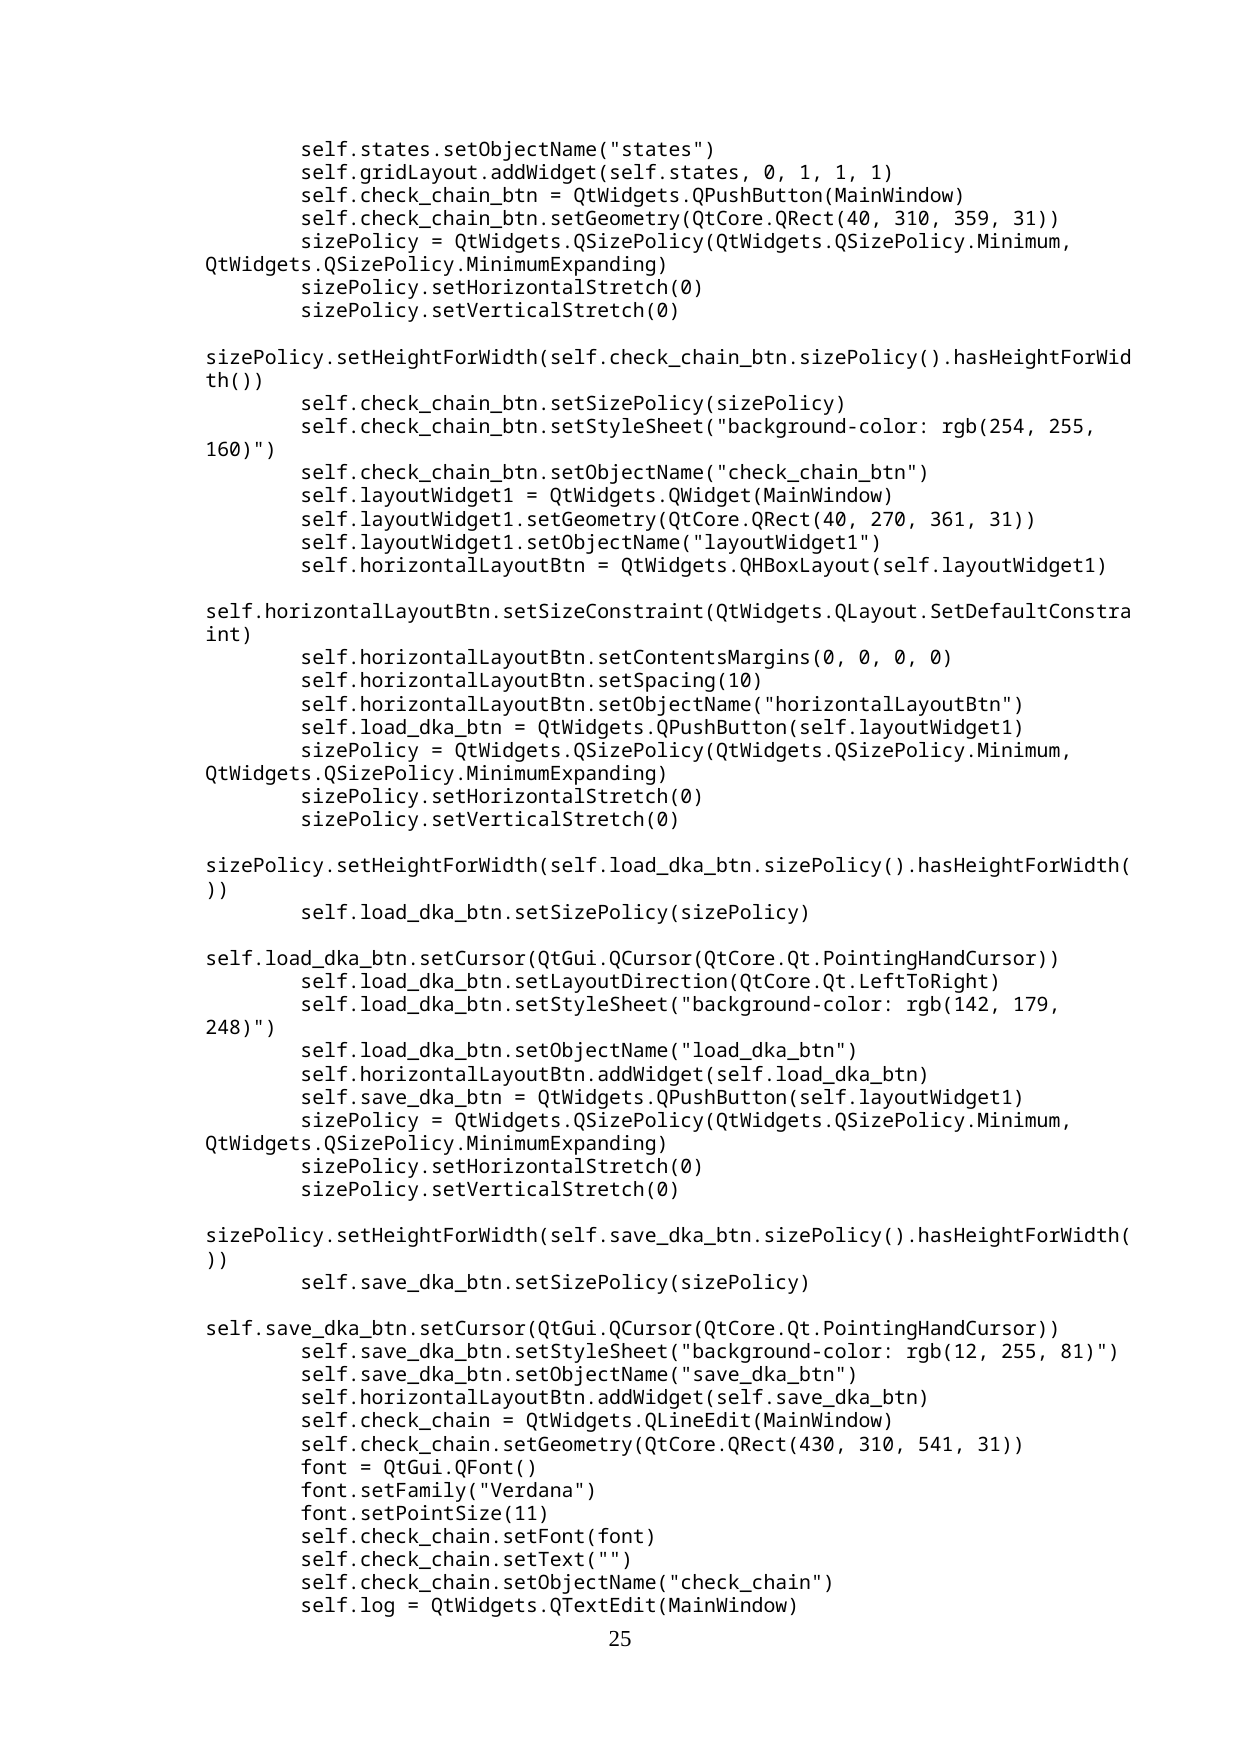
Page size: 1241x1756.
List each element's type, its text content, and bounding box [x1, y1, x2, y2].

text self.horizontalLayoutBtn.setSizeConstraint(QtWidgets.QLayout.SetDefaultConstraint) [205, 577, 1134, 646]
text self.horizontalLayoutBtn.setContentsMargins(0, 0, 0, 0) [205, 646, 1134, 669]
text self.load_dka_btn = QtWidgets.QPushButton(self.layoutWidget1) [205, 716, 1134, 739]
text self.check_chain_btn.setGeometry(QtCore.QRect(40, 310, 359, 31)) [205, 207, 1134, 230]
text self.layoutWidget1.setObjectName("layoutWidget1") [205, 531, 1134, 554]
text sizePolicy = QtWidgets.QSizePolicy(QtWidgets.QSizePolicy.Minimum, QtWidgets.QSizePolicy.MinimumExpanding) [205, 1109, 1134, 1155]
text self.load_dka_btn.setCursor(QtGui.QCursor(QtCore.Qt.PointingHandCursor)) [205, 924, 1134, 970]
text self.horizontalLayoutBtn.addWidget(self.save_dka_btn) [205, 1386, 1134, 1409]
text self.save_dka_btn.setCursor(QtGui.QCursor(QtCore.Qt.PointingHandCursor)) [205, 1294, 1134, 1340]
text self.horizontalLayoutBtn.setSpacing(10) [205, 669, 1134, 692]
text self.check_chain.setText("") [205, 1548, 1134, 1571]
text self.check_chain = QtWidgets.QLineEdit(MainWindow) [205, 1409, 1134, 1432]
text sizePolicy.setVerticalStretch(0) [205, 299, 1134, 322]
text self.load_dka_btn.setObjectName("load_dka_btn") [205, 1039, 1134, 1062]
text sizePolicy = QtWidgets.QSizePolicy(QtWidgets.QSizePolicy.Minimum, QtWidgets.QSizePolicy.MinimumExpanding) [205, 739, 1134, 785]
text font.setPointSize(11) [205, 1502, 1134, 1525]
text sizePolicy.setHeightForWidth(self.save_dka_btn.sizePolicy().hasHeightForWidth()) [205, 1201, 1134, 1271]
text self.check_chain_btn = QtWidgets.QPushButton(MainWindow) [205, 184, 1134, 207]
text self.horizontalLayoutBtn.setObjectName("horizontalLayoutBtn") [205, 692, 1134, 716]
text font = QtGui.QFont() [205, 1456, 1134, 1479]
text sizePolicy.setVerticalStretch(0) [205, 1178, 1134, 1201]
text self.save_dka_btn.setObjectName("save_dka_btn") [205, 1363, 1134, 1386]
text self.horizontalLayoutBtn = QtWidgets.QHBoxLayout(self.layoutWidget1) [205, 554, 1134, 577]
text sizePolicy.setHorizontalStretch(0) [205, 785, 1134, 808]
text self.log = QtWidgets.QTextEdit(MainWindow) [205, 1594, 1134, 1617]
text self.save_dka_btn.setSizePolicy(sizePolicy) [205, 1271, 1134, 1294]
text self.gridLayout.addWidget(self.states, 0, 1, 1, 1) [205, 161, 1134, 184]
text self.load_dka_btn.setSizePolicy(sizePolicy) [205, 901, 1134, 924]
text sizePolicy = QtWidgets.QSizePolicy(QtWidgets.QSizePolicy.Minimum, QtWidgets.QSizePolicy.MinimumExpanding) [205, 230, 1134, 276]
text sizePolicy.setHorizontalStretch(0) [205, 276, 1134, 299]
text sizePolicy.setVerticalStretch(0) [205, 808, 1134, 831]
text sizePolicy.setHorizontalStretch(0) [205, 1155, 1134, 1178]
text self.load_dka_btn.setStyleSheet("background-color: rgb(142, 179, 248)") [205, 993, 1134, 1039]
text self.save_dka_btn.setStyleSheet("background-color: rgb(12, 255, 81)") [205, 1340, 1134, 1363]
text self.load_dka_btn.setLayoutDirection(QtCore.Qt.LeftToRight) [205, 970, 1134, 993]
text self.check_chain.setObjectName("check_chain") [205, 1571, 1134, 1594]
text sizePolicy.setHeightForWidth(self.load_dka_btn.sizePolicy().hasHeightForWidth()) [205, 831, 1134, 901]
text self.states.setObjectName("states") [205, 137, 1134, 161]
text self.check_chain.setGeometry(QtCore.QRect(430, 310, 541, 31)) [205, 1432, 1134, 1456]
text self.check_chain_btn.setObjectName("check_chain_btn") [205, 461, 1134, 484]
text self.horizontalLayoutBtn.addWidget(self.load_dka_btn) [205, 1062, 1134, 1086]
text self.save_dka_btn = QtWidgets.QPushButton(self.layoutWidget1) [205, 1086, 1134, 1109]
text font.setFamily("Verdana") [205, 1479, 1134, 1502]
text self.layoutWidget1.setGeometry(QtCore.QRect(40, 270, 361, 31)) [205, 507, 1134, 531]
text self.check_chain_btn.setStyleSheet("background-color: rgb(254, 255, 160)") [205, 415, 1134, 461]
text sizePolicy.setHeightForWidth(self.check_chain_btn.sizePolicy().hasHeightForWidth()) [205, 322, 1134, 392]
text self.layoutWidget1 = QtWidgets.QWidget(MainWindow) [205, 484, 1134, 507]
text self.check_chain_btn.setSizePolicy(sizePolicy) [205, 392, 1134, 415]
text self.check_chain.setFont(font) [205, 1525, 1134, 1548]
